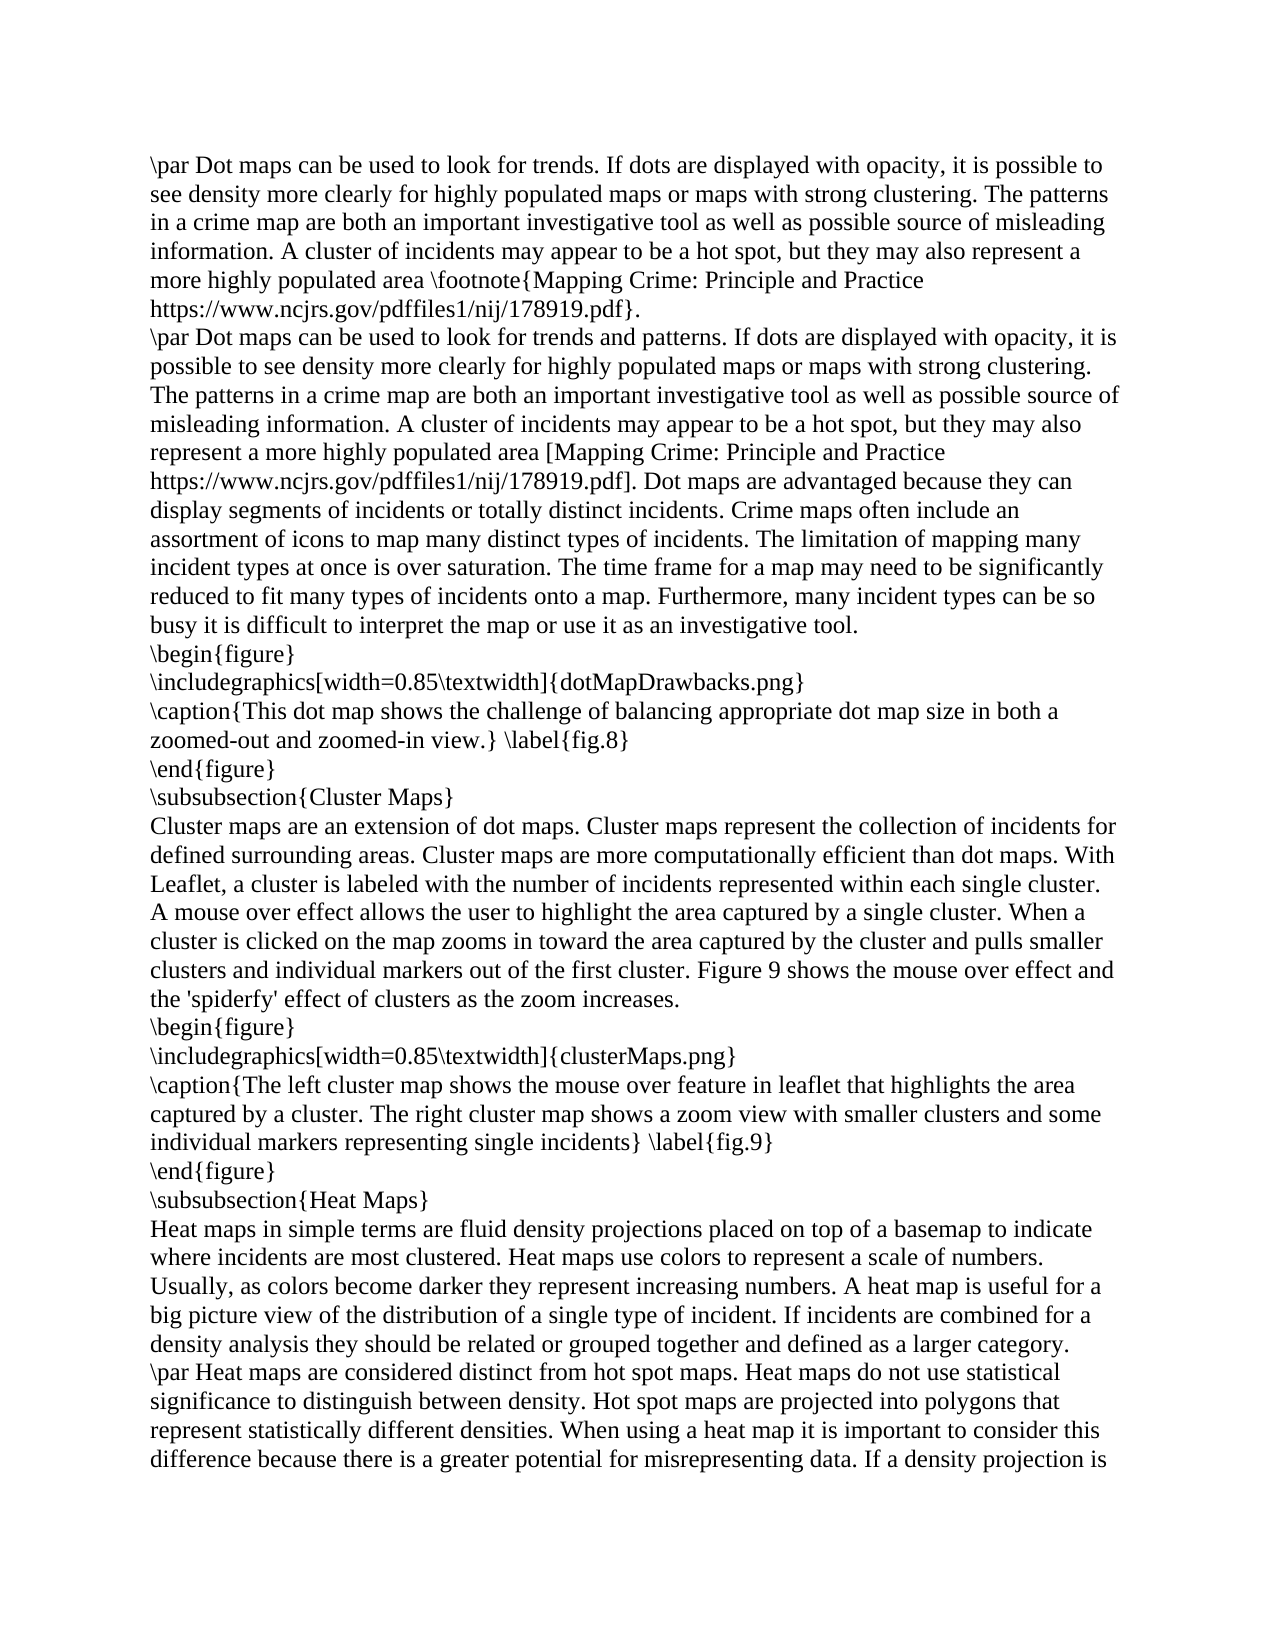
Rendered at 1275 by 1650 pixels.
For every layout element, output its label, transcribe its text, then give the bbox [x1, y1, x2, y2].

text \par Dot maps can be used to look for trends. If dots are displayed with opacity, it is possible to see density more clearly for highly populated maps or maps with strong clustering. The patterns in a crime map are both an important investigative tool as well as possible source of misleading information. A cluster of incidents may appear to be a hot spot, but they may also represent a more highly populated area \footnote{Mapping Crime: Principle and Practice https://www.ncjrs.gov/pdffiles1/nij/178919.pdf}. [150, 150, 1125, 322]
text \includegraphics[width=0.85\textwidth]{dotMapDrawbacks.png} [150, 667, 1125, 696]
text Heat maps in simple terms are fluid density projections placed on top of a basemap to indicate where incidents are most clustered. Heat maps use colors to represent a scale of numbers. Usually, as colors become darker they represent increasing numbers. A heat map is useful for a big picture view of the distribution of a single type of incident. If incidents are combined for a density analysis they should be related or grouped together and defined as a larger category. [150, 1214, 1125, 1357]
text \begin{figure} [150, 1012, 1125, 1041]
text \subsubsection{Heat Maps} [150, 1185, 1125, 1214]
text \par Dot maps can be used to look for trends and patterns. If dots are displayed with opacity, it is possible to see density more clearly for highly populated maps or maps with strong clustering. The patterns in a crime map are both an important investigative tool as well as possible source of misleading information. A cluster of incidents may appear to be a hot spot, but they may also represent a more highly populated area [Mapping Crime: Principle and Practice https://www.ncjrs.gov/pdffiles1/nij/178919.pdf]. Dot maps are advantaged because they can display segments of incidents or totally distinct incidents. Crime maps often include an assortment of icons to map many distinct types of incidents. The limitation of mapping many incident types at once is over saturation. The time frame for a map may need to be significantly reduced to fit many types of incidents onto a map. Furthermore, many incident types can be so busy it is difficult to interpret the map or use it as an investigative tool. [150, 322, 1125, 639]
text \begin{figure} [150, 639, 1125, 667]
text \caption{The left cluster map shows the mouse over feature in leaflet that highlights the area captured by a cluster. The right cluster map shows a zoom view with smaller clusters and some individual markers representing single incidents} \label{fig.9} [150, 1070, 1125, 1156]
text \end{figure} [150, 1156, 1125, 1185]
text \caption{This dot map shows the challenge of balancing appropriate dot map size in both a zoomed-out and zoomed-in view.} \label{fig.8} [150, 696, 1125, 754]
text Cluster maps are an extension of dot maps. Cluster maps represent the collection of incidents for defined surrounding areas. Cluster maps are more computationally efficient than dot maps. With Leaflet, a cluster is labeled with the number of incidents represented within each single cluster. A mouse over effect allows the user to highlight the area captured by a single cluster. When a cluster is clicked on the map zooms in toward the area captured by the cluster and pulls smaller clusters and individual markers out of the first cluster. Figure 9 shows the mouse over effect and the 'spiderfy' effect of clusters as the zoom increases. [150, 811, 1125, 1012]
text \end{figure} [150, 754, 1125, 782]
text \subsubsection{Cluster Maps} [150, 782, 1125, 811]
text \includegraphics[width=0.85\textwidth]{clusterMaps.png} [150, 1041, 1125, 1070]
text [150, 1357, 1125, 1472]
